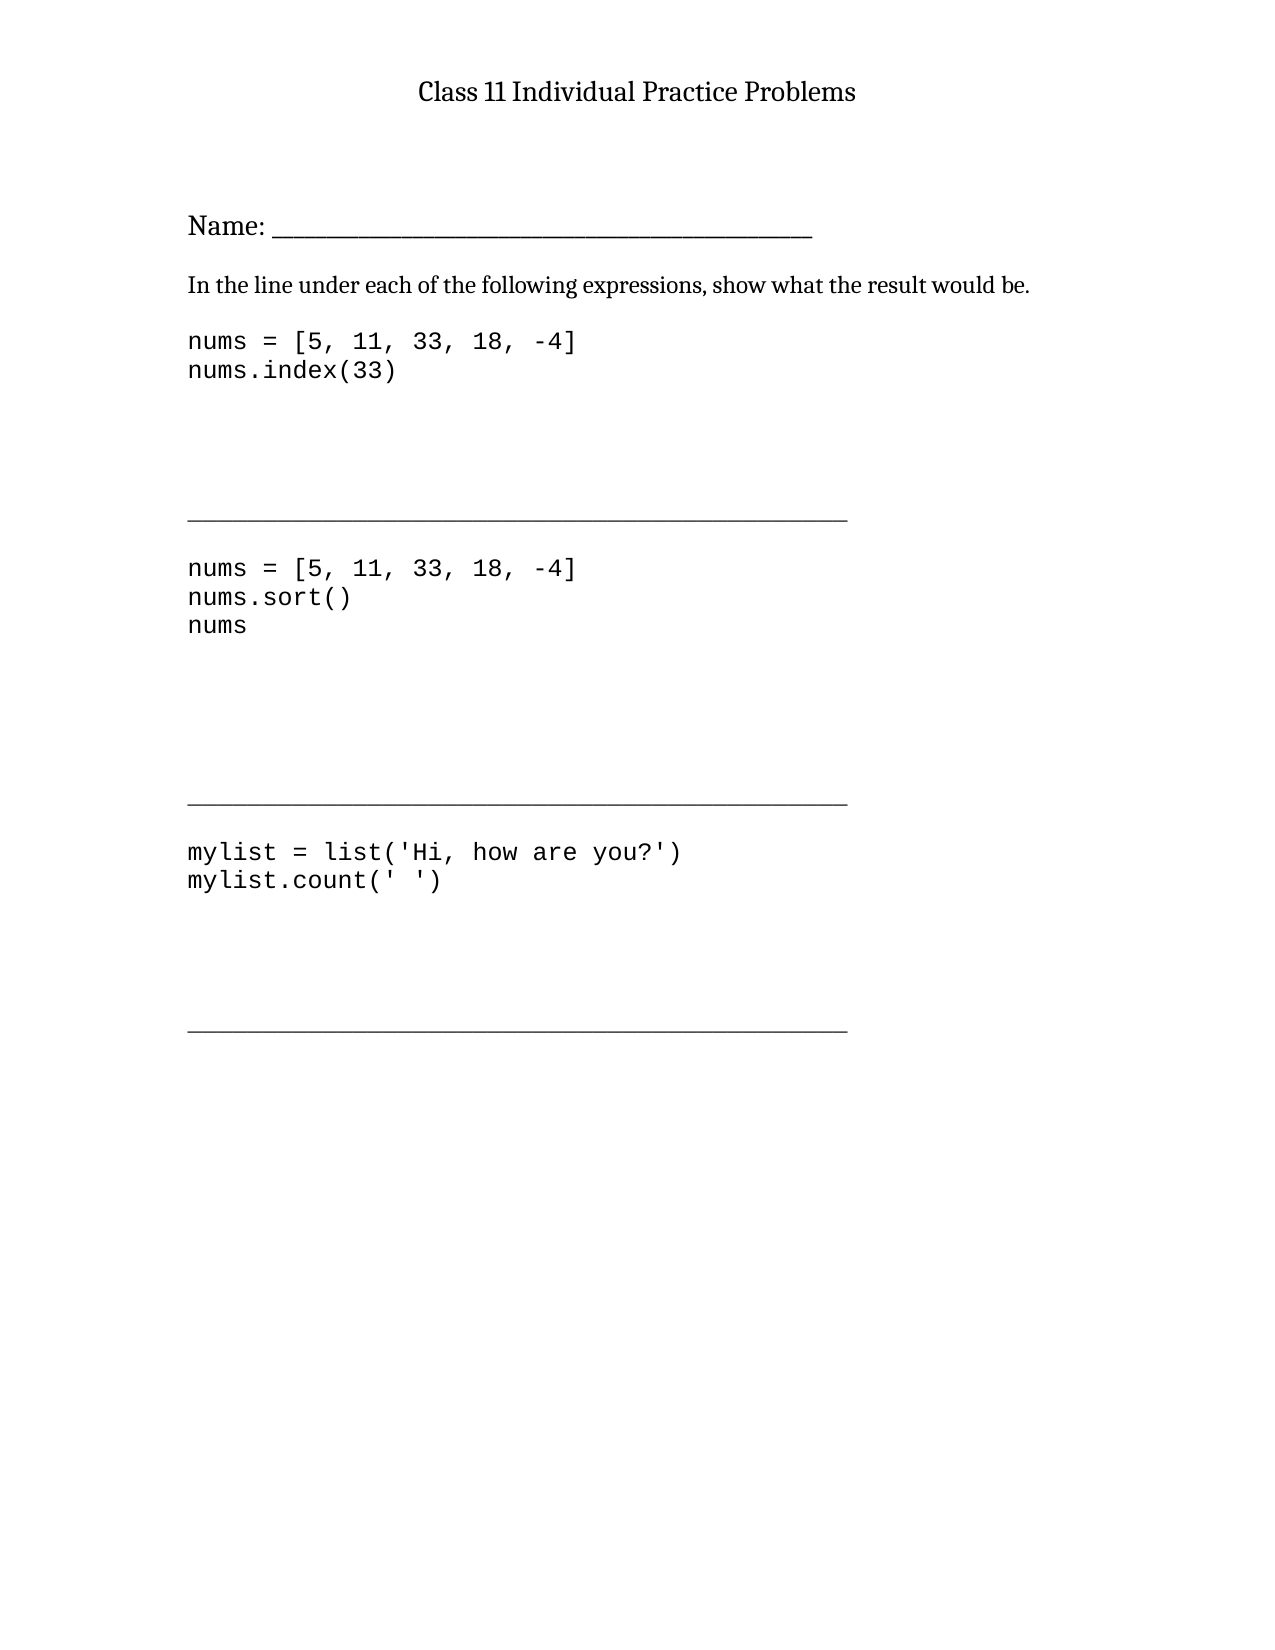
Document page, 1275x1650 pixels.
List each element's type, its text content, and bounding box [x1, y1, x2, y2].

list nums = [5, 11, 33, 18, -4] [187, 329, 1087, 357]
text nums = [5, 11, 33, 18, -4] [187, 556, 1087, 584]
list ____________________________________________ [187, 1009, 1087, 1038]
text nums [187, 613, 1087, 641]
text In the line under each of the following expressions, show what the result would be. [187, 271, 1087, 300]
text Class 11 Individual Practice Problems [187, 75, 1087, 108]
list ____________________________________________ [187, 783, 1087, 811]
list mylist = list('Hi, how are you?') [187, 839, 1087, 868]
text nums.sort() [187, 584, 1087, 613]
list ____________________________________________ [187, 499, 1087, 527]
list mylist.count(' ') [187, 868, 1087, 896]
list nums.index(33) [187, 357, 1087, 386]
text Name: __________________________________________________ [187, 209, 1087, 243]
